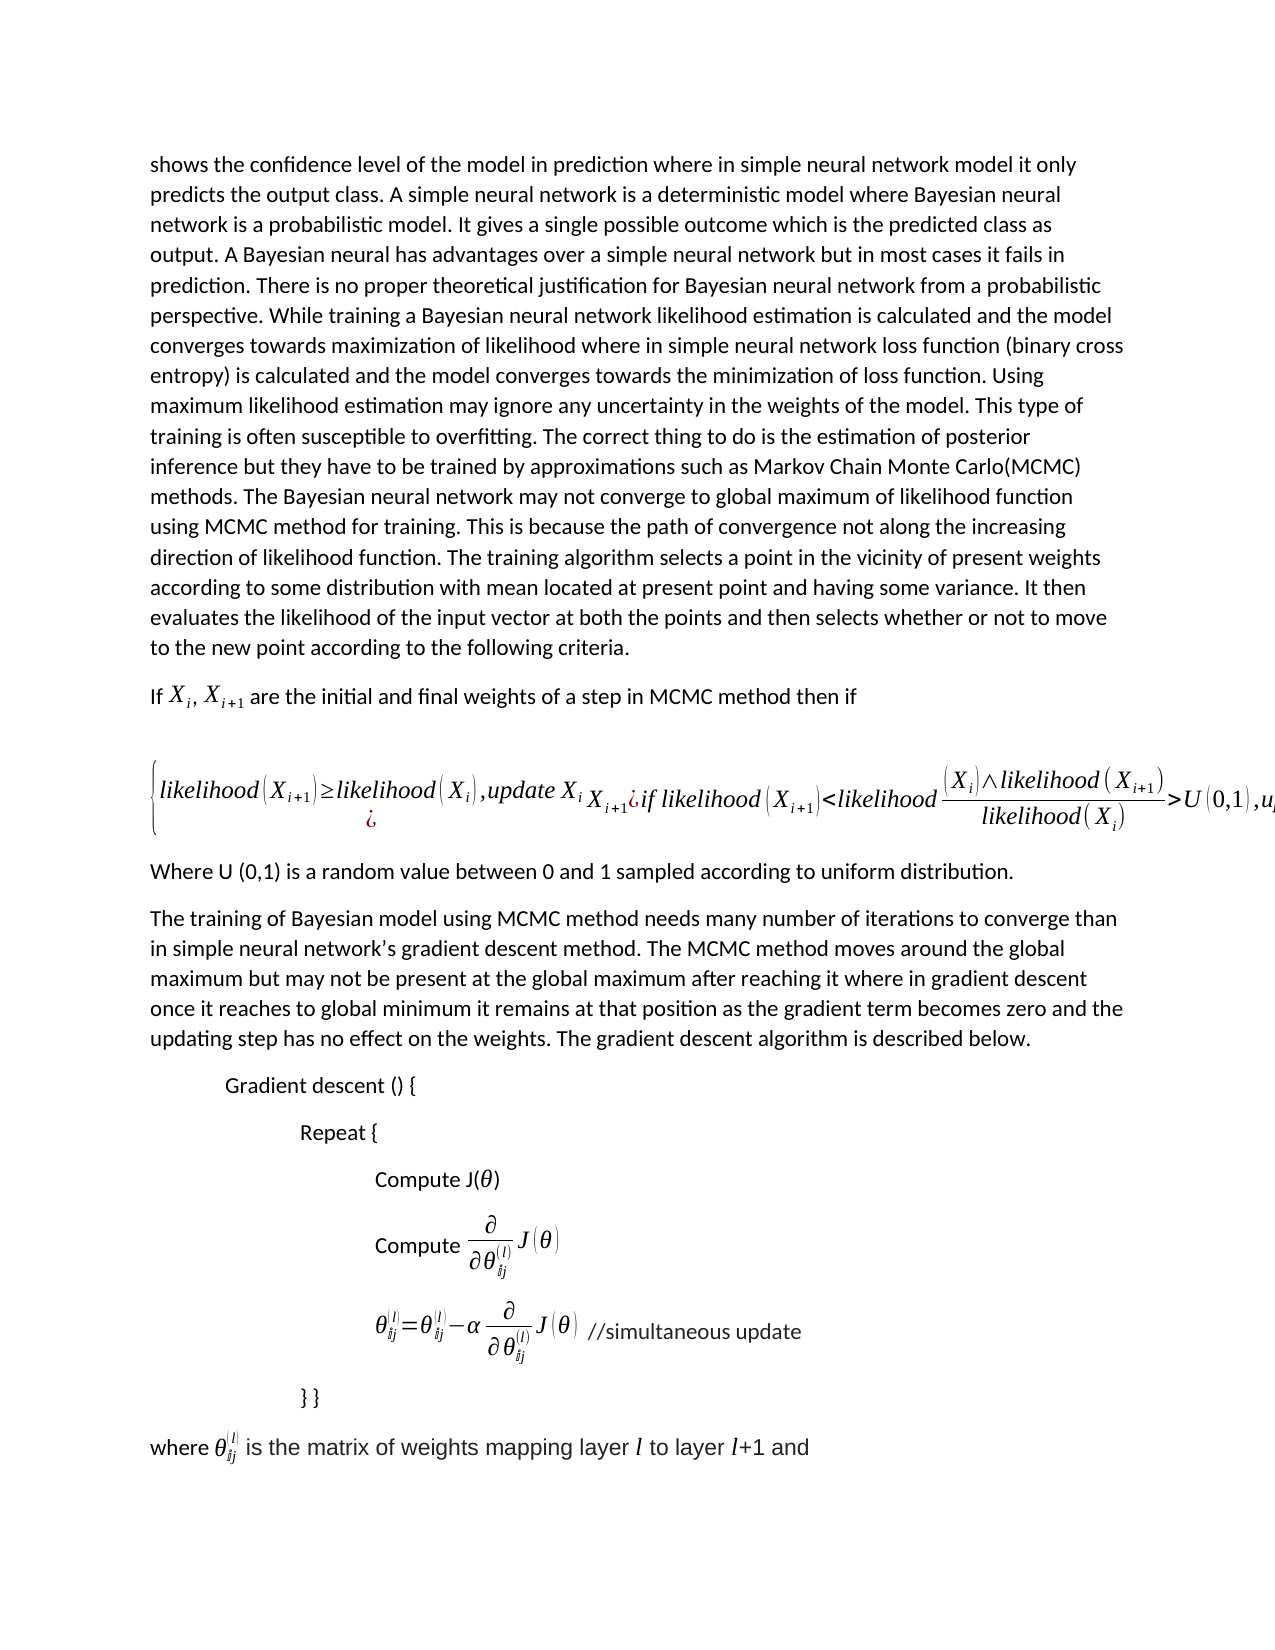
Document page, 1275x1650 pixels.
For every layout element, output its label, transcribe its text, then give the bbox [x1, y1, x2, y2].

text The training of Bayesian model using MCMC method needs many number of iterations to converge than in simple neural network’s gradient descent method. The MCMC method moves around the global maximum but may not be present at the global maximum after reaching it where in gradient descent once it reaches to global minimum it remains at that position as the gradient term becomes zero and the updating step has no effect on the weights. The gradient descent algorithm is described below. [150, 904, 1125, 1053]
text where is the matrix of weights mapping layer to layer +1 and [150, 1430, 1125, 1465]
text Compute [300, 1212, 1125, 1279]
text } } [225, 1383, 1125, 1411]
text If , are the initial and final weights of a step in MCMC method then if [150, 680, 1125, 712]
text Compute J() [150, 1165, 1125, 1193]
text //simultaneous update [150, 1297, 1125, 1364]
text Where U (0,1) is a random value between 0 and 1 sampled according to uniform distribution. [150, 857, 1125, 885]
text Gradient descent () { [150, 1071, 1125, 1099]
text Repeat { [150, 1118, 1125, 1146]
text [150, 150, 1125, 661]
